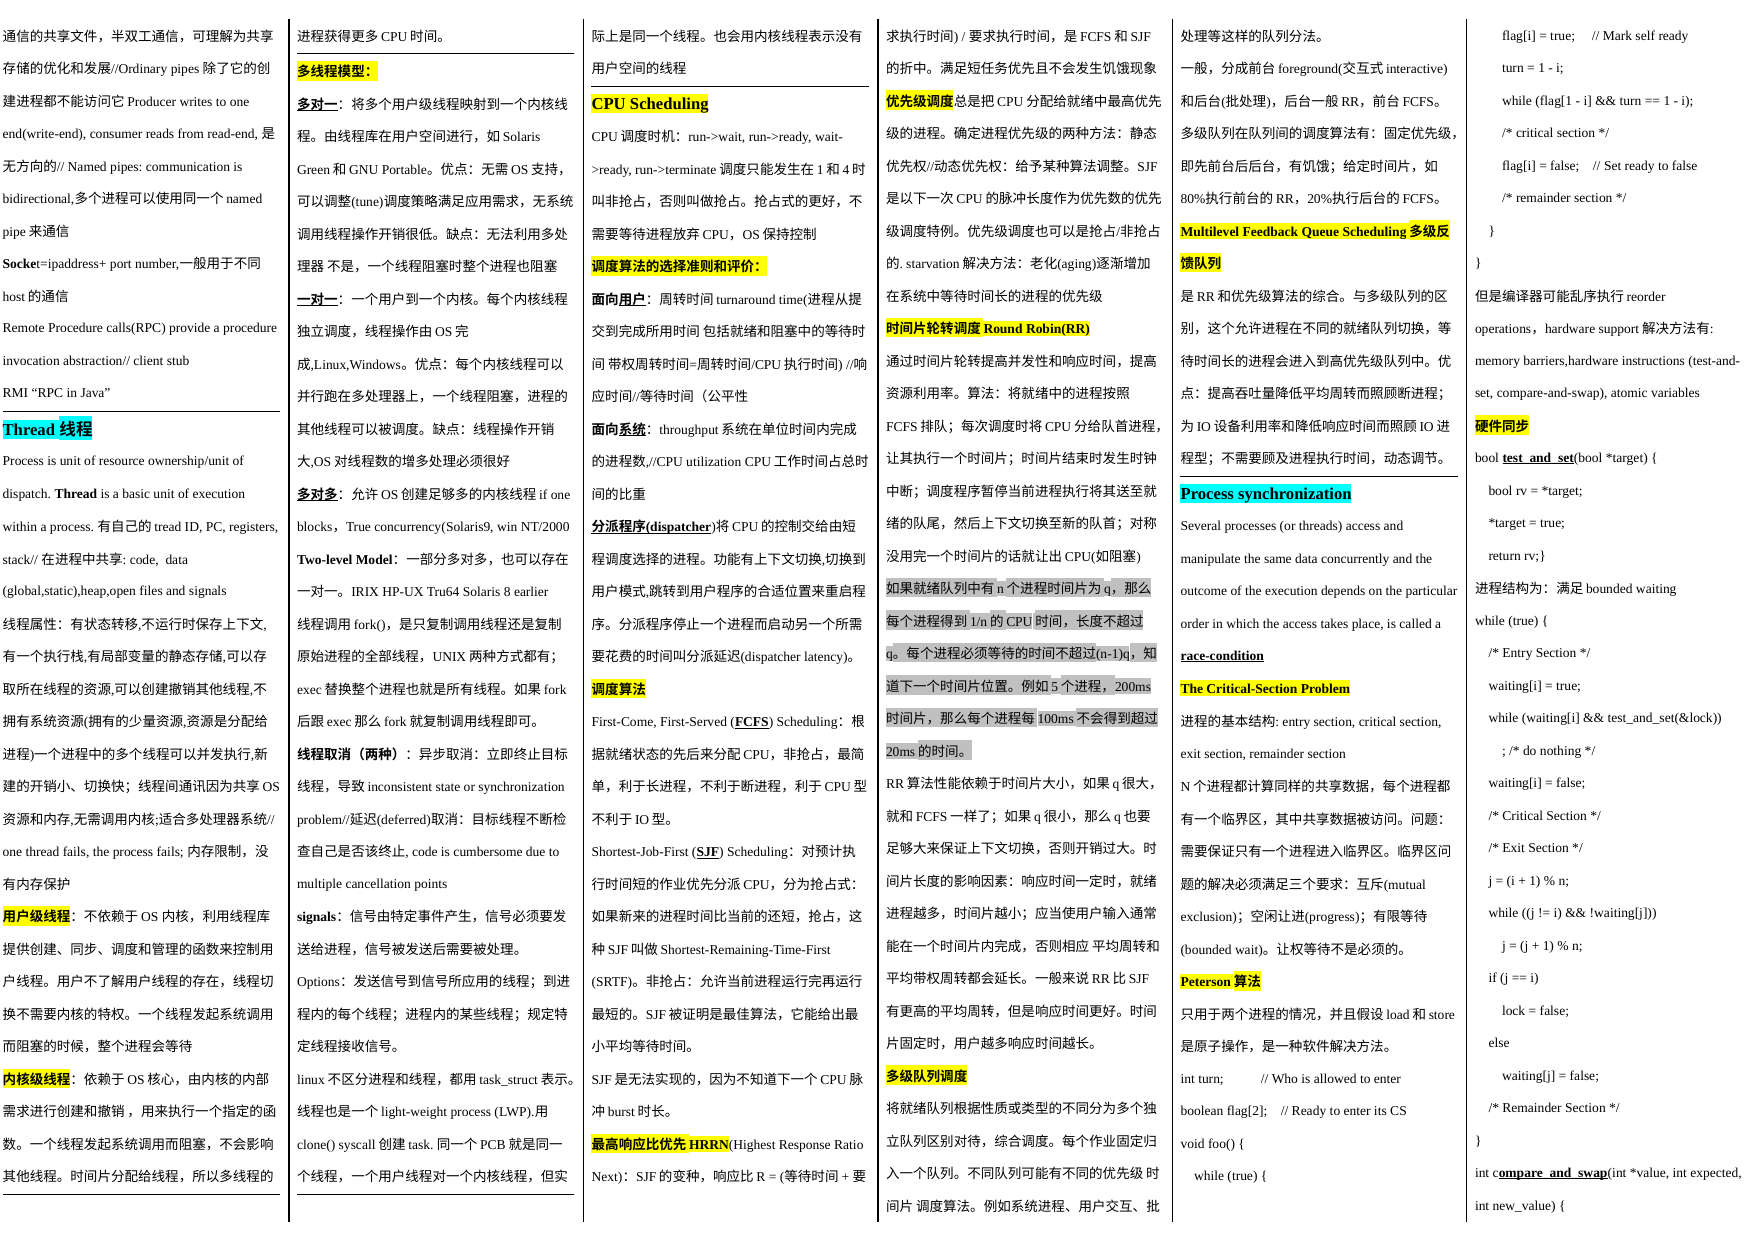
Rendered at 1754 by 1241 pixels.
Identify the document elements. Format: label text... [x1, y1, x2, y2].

text waiting[i] = false; [1475, 506, 1753, 539]
text /* Entry Section */ [1475, 376, 1753, 409]
text Thread 线程 [2, 152, 280, 184]
text 一般，分成前台foreground(交互式interactive)和后台(批处理)，后台一般RR，前台FCFS。多级队列在队列间的调度算法有：固定优先级，即先前台后后台，有饥饿；给定时间片，如80%执行前台的RR，20%执行后台的FCFS。 [886, 961, 1163, 1124]
text turn = 1 - i; [1180, 964, 1458, 997]
text j = (i + 1) % n; [1475, 604, 1753, 636]
text while (compare_and_swap(&lock, 0, 1) != 0) [1475, 1156, 1753, 1189]
text 多对多：允许OS创建足够多的内核线程if one blocks，True concurrency(Solaris9, win NT/2000 [297, 214, 574, 279]
text 如果就绪队列中有n个进程时间片为q，那么每个进程得到1/n的CPU时间，长度不超过q。每个进程必须等待的时间不超过(n-1)q，知道下一个时间片位置。例如5个进程，200ms时间片，那么每个进程每100ms不会得到超过20ms的时间。 [886, 279, 1163, 474]
text 优先级调度总是把CPU分配给就绪中最高优先级的进程。确定进程优先级的两种方法：静态优先权//动态优先权：给予某种算法调整。SJF是以下一次CPU的脉冲长度作为优先数的优先级调度特例。优先级调度也可以是抢占/非抢占的. starvation解决方法：老化(aging)逐渐增加在系统中等待时间长的进程的优先级 [591, 994, 869, 1221]
text 线程调用fork()，是只复制调用线程还是复制原始进程的全部线程，UNIX两种方式都有；exec替换整个进程也就是所有线程。如果fork后跟exec那么fork就复制调用线程即可。 [297, 344, 574, 474]
text boolean flag[2]; // Ready to enter its CS [1180, 834, 1458, 867]
text /* remainder section */ [1180, 1094, 1458, 1127]
text The Critical-Section Problem [1180, 412, 1458, 444]
text while ((j != i) && !waiting[j])) [1475, 636, 1753, 669]
text while (waiting[i] && test_and_set(&lock)) [1475, 441, 1753, 474]
text 用户级线程：不依赖于 OS 内核，利用线程库提供创建、同步、调度和管理的函数来控制用户线程。用户不了解用户线程的存在，线程切换不需要内核的特权。一个线程发起系统调用而阻塞的时候，整个进程会等待 [2, 639, 280, 802]
text else [1475, 766, 1753, 799]
text flag[i] = false; // Set ready to false [1180, 1062, 1458, 1094]
text Remote Procedure calls(RPC) provide a procedure invocation abstraction// client stub [2, 51, 280, 116]
text 时间片轮转调度Round Robin(RR) [886, 19, 1163, 51]
text 调度算法 [591, 409, 869, 441]
text while (true) { [1180, 899, 1458, 932]
text 调度算法的选择准则和评价： [297, 1159, 574, 1192]
text waiting[j] = false; [1475, 799, 1753, 831]
text 但是编译器可能乱序执行reorder operations，hardware support解决方法有: memory barriers,hardware instructions (test-and-set, compare-and-swap), atomic variables [1475, 19, 1753, 149]
text Process synchronization [1180, 217, 1458, 249]
text CPU调度时机：run->wait, run->ready, wait->ready, run->terminate调度只能发生在1和4时叫非抢占，否则叫做抢占。抢占式的更好，不需要等待进程放弃CPU，OS保持控制 [297, 1029, 574, 1159]
text 面向用户：周转时间turnaround time(进程从提交到完成所用时间 包括就绪和阻塞中的等待时间 带权周转时间=周转时间/CPU执行时间) //响应时间//等待时间（公平性 [591, 19, 869, 149]
text 进程的基本结构: entry section, critical section, exit section, remainder section [1180, 444, 1458, 509]
text /* Remainder Section */ [1475, 831, 1753, 864]
text 线程取消（两种）：异步取消：立即终止目标线程，导致inconsistent state or synchronization problem//延迟(deferred)取消：目标线程不断检查自己是否该终止, code is cumbersome due to multiple cancellation points [297, 474, 574, 636]
text 线程属性：有状态转移,不运行时保存上下文,有一个执行栈,有局部变量的静态存储,可以存取所在线程的资源,可以创建撤销其他线程,不拥有系统资源(拥有的少量资源,资源是分配给进程)一个进程中的多个线程可以并发执行,新建的开销小、切换快；线程间通讯因为共享OS资源和内存,无需调用内核;适合多处理器系统// one thread fails, the process fails; 内存限制，没有内存保护 [2, 347, 280, 639]
text 将就绪队列根据性质或类型的不同分为多个独立队列区别对待，综合调度。每个作业固定归入一个队列。不同队列可能有不同的优先级 时间片 调度算法。例如系统进程、用户交互、批处理等这样的队列分法。 [886, 799, 1163, 961]
text 多级队列调度 [886, 766, 1163, 799]
text lock = false; [1475, 734, 1753, 766]
text return rv;} [1475, 279, 1753, 311]
text int temp = *value; [1475, 961, 1753, 994]
text /* Exit Section */ [1475, 571, 1753, 604]
text flag[i] = true; // Mark self ready [1180, 932, 1458, 964]
text if (j == i) [1475, 701, 1753, 734]
text 进程结构为：while (true) { [1475, 1091, 1753, 1124]
text First-Come, First-Served (FCFS) Scheduling：根据就绪状态的先后来分配CPU，非抢占，最简单，利于长进程，不利于断进程，利于CPU型不利于IO型。 [591, 441, 869, 571]
text } [1180, 1159, 1458, 1192]
text bool rv = *target; [1475, 214, 1753, 246]
text 分派程序(dispatcher)将CPU的控制交给由短程调度选择的进程。功能有上下文切换,切换到用户模式,跳转到用户程序的合适位置来重启程序。分派程序停止一个进程而启动另一个所需要花费的时间叫分派延迟(dispatcher latency)。 [591, 246, 869, 409]
text 一对一：一个用户到一个内核。每个内核线程独立调度，线程操作由OS完成,Linux,Windows。优点：每个内核线程可以并行跑在多处理器上，一个线程阻塞，进程的其他线程可以被调度。缺点：线程操作开销大,OS对线程数的增多处理必须很好 [297, 19, 574, 214]
text 进程结构为：满足bounded waiting [1475, 311, 1753, 344]
text signals：信号由特定事件产生，信号必须要发送给进程，信号被发送后需要被处理。Options：发送信号到信号所应用的线程；到进程内的每个线程；进程内的某些线程；规定特定线程接收信号。 [297, 636, 574, 799]
text 内核级线程：依赖于OS核心，由内核的内部需求进行创建和撤销 ，用来执行一个指定的函数。一个线程发起系统调用而阻塞，不会影响其他线程。时间片分配给线程，所以多线程的进程获得更多CPU时间。 [2, 802, 280, 968]
text 多线程模型： [2, 968, 280, 1000]
text 最高响应比优先HRRN(Highest Response Ratio Next)：SJF的变种，响应比R = (等待时间 + 要求执行时间) / 要求执行时间，是FCFS和SJF的折中。满足短任务优先且不会发生饥饿现象 [591, 864, 869, 994]
text Two-level Model：一部分多对多，也可以存在一对一。IRIX HP-UX Tru64 Solaris 8 earlier [297, 279, 574, 344]
text ; /* do nothing */ [1475, 1189, 1753, 1221]
text Peterson算法 [1180, 704, 1458, 737]
text 是RR和优先级算法的综合。与多级队列的区别，这个允许进程在不同的就绪队列切换，等待时间长的进程会进入到高优先级队列中。优点：提高吞吐量降低平均周转而照顾断进程；为IO设备利用率和降低响应时间而照顾IO进程型；不需要顾及进程执行时间，动态调节。 [1180, 19, 1458, 216]
text Process is unit of resource ownership/unit of dispatch. Thread is a basic unit of execution within a process. 有自己的tread ID, PC, registers, stack// 在进程中共享: code, data (global,static),heap,open files and signals [2, 184, 280, 347]
text } [1475, 864, 1753, 896]
text int turn; // Who is allowed to enter [1180, 802, 1458, 834]
text while (flag[1 - i] && turn == 1 - i); [1180, 997, 1458, 1029]
text 只用于两个进程的情况，并且假设load和store是原子操作，是一种软件解决方法。 [1180, 737, 1458, 802]
text 通过时间片轮转提高并发性和响应时间，提高资源利用率。算法：将就绪中的进程按照FCFS排队；每次调度时将CPU分给队首进程，让其执行一个时间片；时间片结束时发生时钟中断；调度程序暂停当前进程执行将其送至就绪的队尾，然后上下文切换至新的队首；对称没用完一个时间片的话就让出CPU(如阻塞) [886, 51, 1163, 279]
text 硬件同步 [1475, 149, 1753, 181]
text void foo() { [1180, 867, 1458, 899]
text Socket=ipaddress+ port number,一般用于不同host的通信 [2, 19, 280, 51]
text RR算法性能依赖于时间片大小，如果q很大，就和FCFS一样了；如果q很小，那么q也要足够大来保证上下文切换，否则开销过大。时间片长度的影响因素：响应时间一定时，就绪进程越多，时间片越小；应当使用户输入通常能在一个时间片内完成，否则相应 平均周转和平均带权周转都会延长。一般来说RR比SJF有更高的平均周转，但是响应时间更好。时间片固定时，用户越多响应时间越长。 [886, 474, 1163, 766]
text if (*value == expected) [1475, 994, 1753, 1026]
text bool test_and_set(bool *target) { [1475, 181, 1753, 214]
text while (true) { [1475, 344, 1753, 376]
text Several processes (or threads) access and manipulate the same data concurrently and the outcome of the execution depends on the particular order in which the access takes place, is called a race-condition [1180, 249, 1458, 412]
text waiting[i] = true; [1475, 409, 1753, 441]
text Shortest-Job-First (SJF) Scheduling：对预计执行时间短的作业优先分派CPU，分为抢占式：如果新来的进程时间比当前的还短，抢占，这种SJF叫做Shortest-Remaining-Time-First (SRTF)。非抢占：允许当前进程运行完再运行最短的。SJF被证明是最佳算法，它能给出最小平均等待时间。 [591, 571, 869, 799]
text linux不区分进程和线程，都用task_struct表示。线程也是一个light-weight process (LWP).用clone() syscall创建task. 同一个PCB就是同一个线程，一个用户线程对一个内核线程，但实际上是同一个线程。也会用内核线程表示没有用户空间的线程 [297, 799, 574, 996]
text } [1180, 1127, 1458, 1159]
text *value = new_value; [1475, 1026, 1753, 1059]
text N个进程都计算同样的共享数据，每个进程都有一个临界区，其中共享数据被访问。问题：需要保证只有一个进程进入临界区。临界区问题的解决必须满足三个要求：互斥(mutual exclusion)；空闲让进(progress)；有限等待(bounded wait)。让权等待不是必须的。 [1180, 509, 1458, 704]
text ; /* do nothing */ [1475, 474, 1753, 506]
text RMI “RPC in Java” [2, 116, 280, 152]
text 面向系统：throughput系统在单位时间内完成的进程数,//CPU utilization CPU工作时间占总时间的比重 [591, 149, 869, 246]
text Multilevel Feedback Queue Scheduling多级反馈队列 [886, 1124, 1163, 1189]
text /* Entry Section */ [1475, 1124, 1753, 1156]
text /* Critical Section */ [1475, 539, 1753, 571]
text *target = true; [1475, 246, 1753, 279]
text int compare_and_swap(int *value, int expected, int new_value) { [1475, 896, 1753, 961]
text j = (j + 1) % n; [1475, 669, 1753, 701]
text /* critical section */ [1180, 1029, 1458, 1062]
text SJF是无法实现的，因为不知道下一个CPU脉冲burst时长。 [591, 799, 869, 864]
text return temp;} [1475, 1059, 1753, 1091]
text CPU Scheduling [297, 997, 574, 1029]
text 多对一：将多个用户级线程映射到一个内核线程。由线程库在用户空间进行，如Solaris Green和GNU Portable。优点：无需OS支持，可以调整(tune)调度策略满足应用需求，无系统调用线程操作开销很低。缺点：无法利用多处理器 不是，一个线程阻塞时整个进程也阻塞 [2, 1000, 280, 1195]
